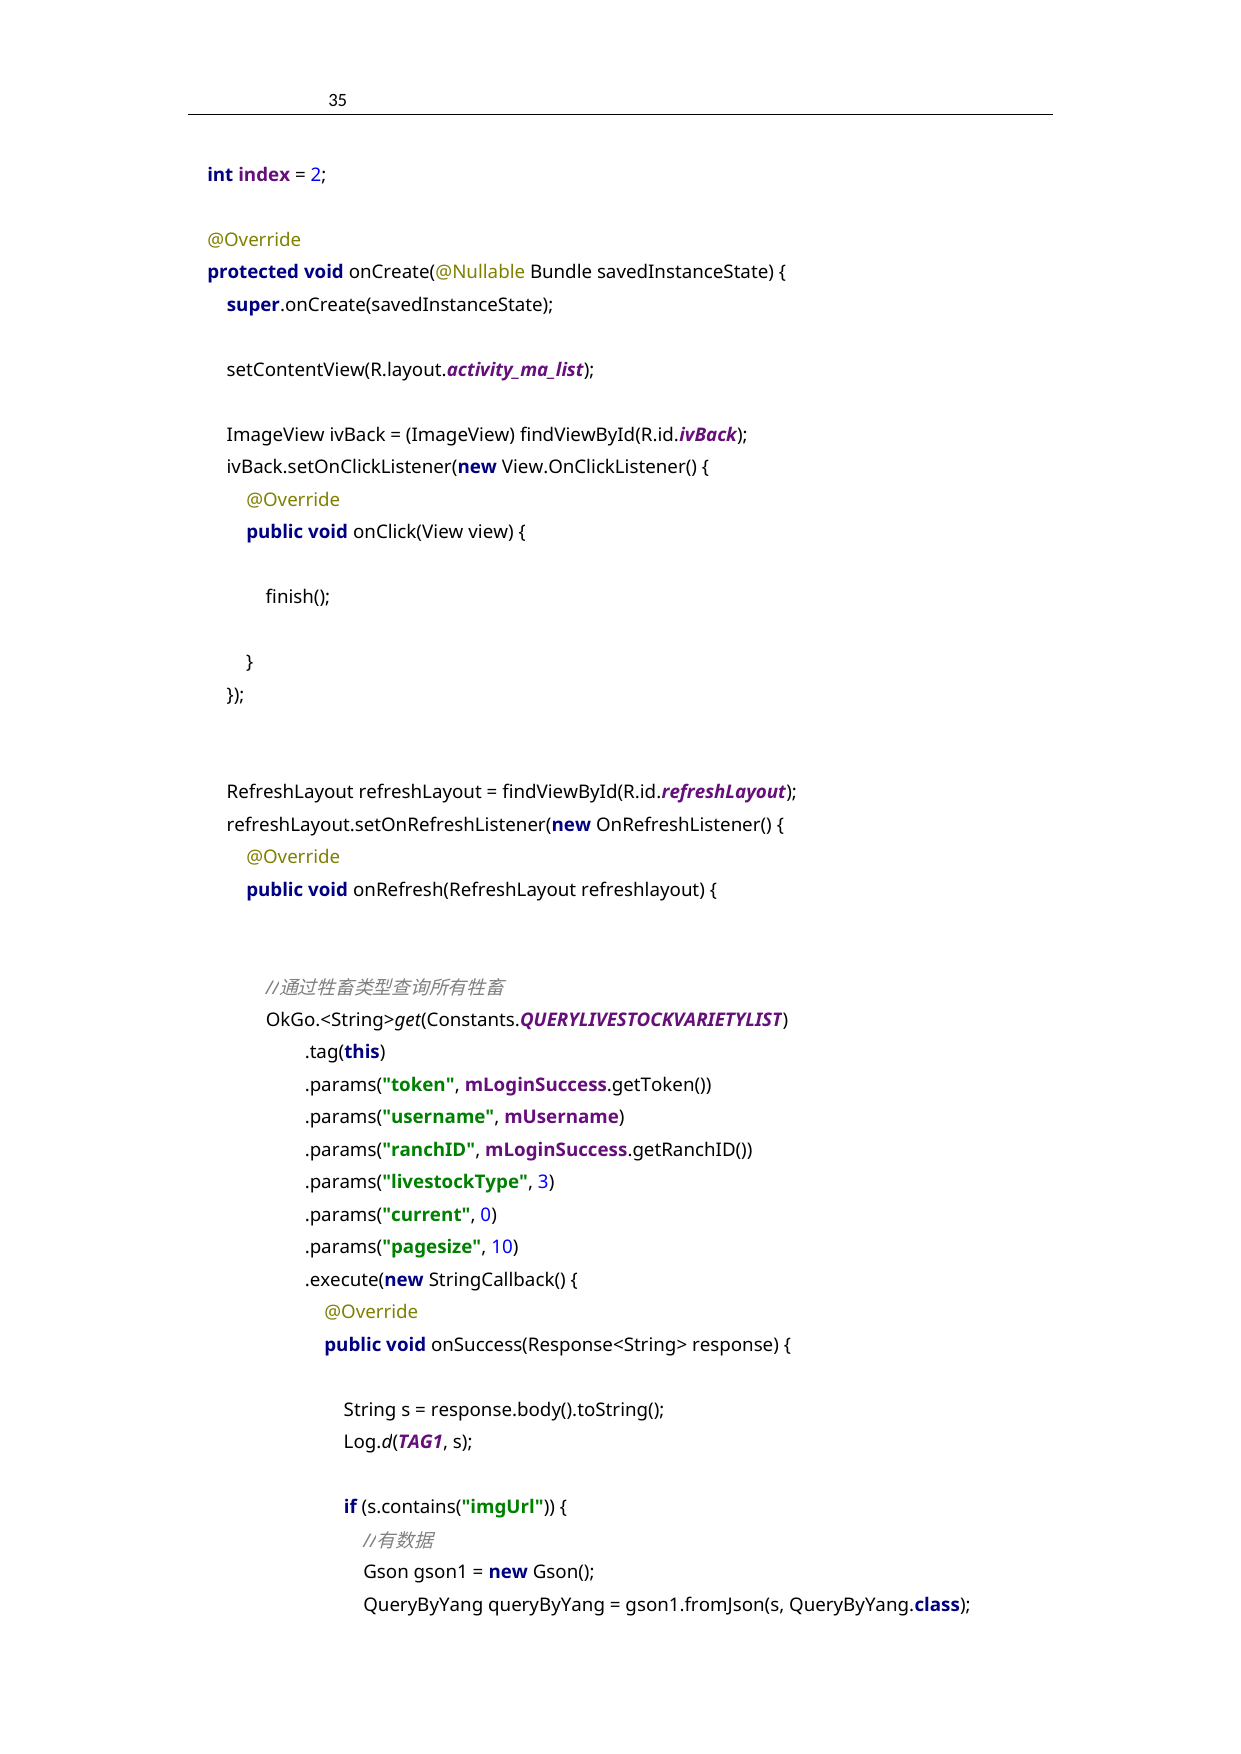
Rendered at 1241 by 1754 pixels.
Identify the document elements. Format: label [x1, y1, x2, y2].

text [187, 125, 1053, 1620]
